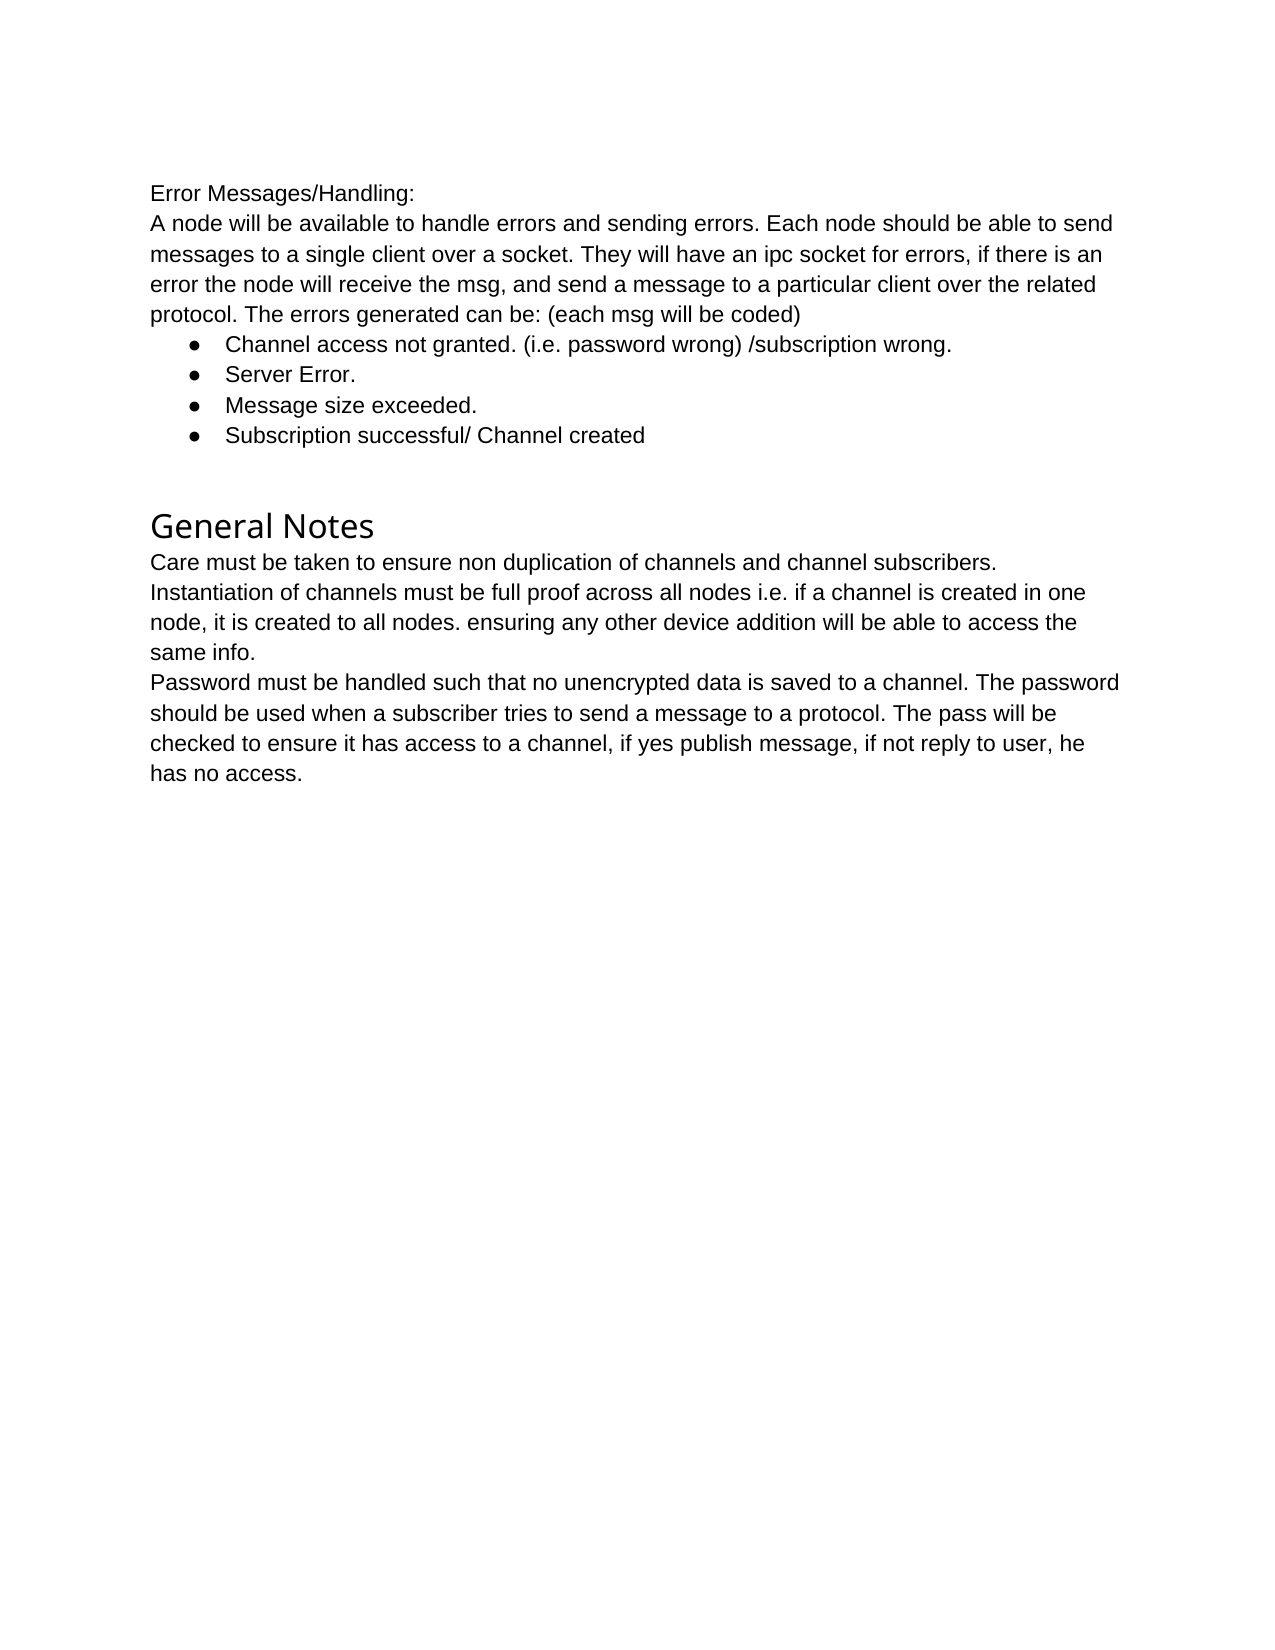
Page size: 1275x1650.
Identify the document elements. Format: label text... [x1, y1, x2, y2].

list Subscription successful/ Channel created [187, 422, 1125, 448]
text Password must be handled such that no unencrypted data is saved to a channel. The password should be used when a subscriber tries to send a message to a protocol. The pass will be checked to ensure it has access to a channel, if yes publish message, if not reply to user, he has no access. [150, 669, 1125, 786]
text Care must be taken to ensure non duplication of channels and channel subscribers. Instantiation of channels must be full proof across all nodes i.e. if a channel is created in one node, it is created to all nodes. ensuring any other device addition will be able to access the same info. [150, 548, 1125, 666]
text A node will be available to handle errors and sending errors. Each node should be able to send messages to a single client over a socket. They will have an ipc socket for errors, if there is an error the node will receive the msg, and send a message to a particular client over the related protocol. The errors generated can be: (each msg will be coded) [150, 210, 1125, 327]
list Channel access not granted. (i.e. password wrong) /subscription wrong. [187, 331, 1125, 358]
list Server Error. [187, 361, 1125, 388]
text Error Messages/Handling: [150, 180, 1125, 207]
list Message size exceeded. [187, 392, 1125, 418]
subtitle General Notes [150, 503, 1125, 548]
